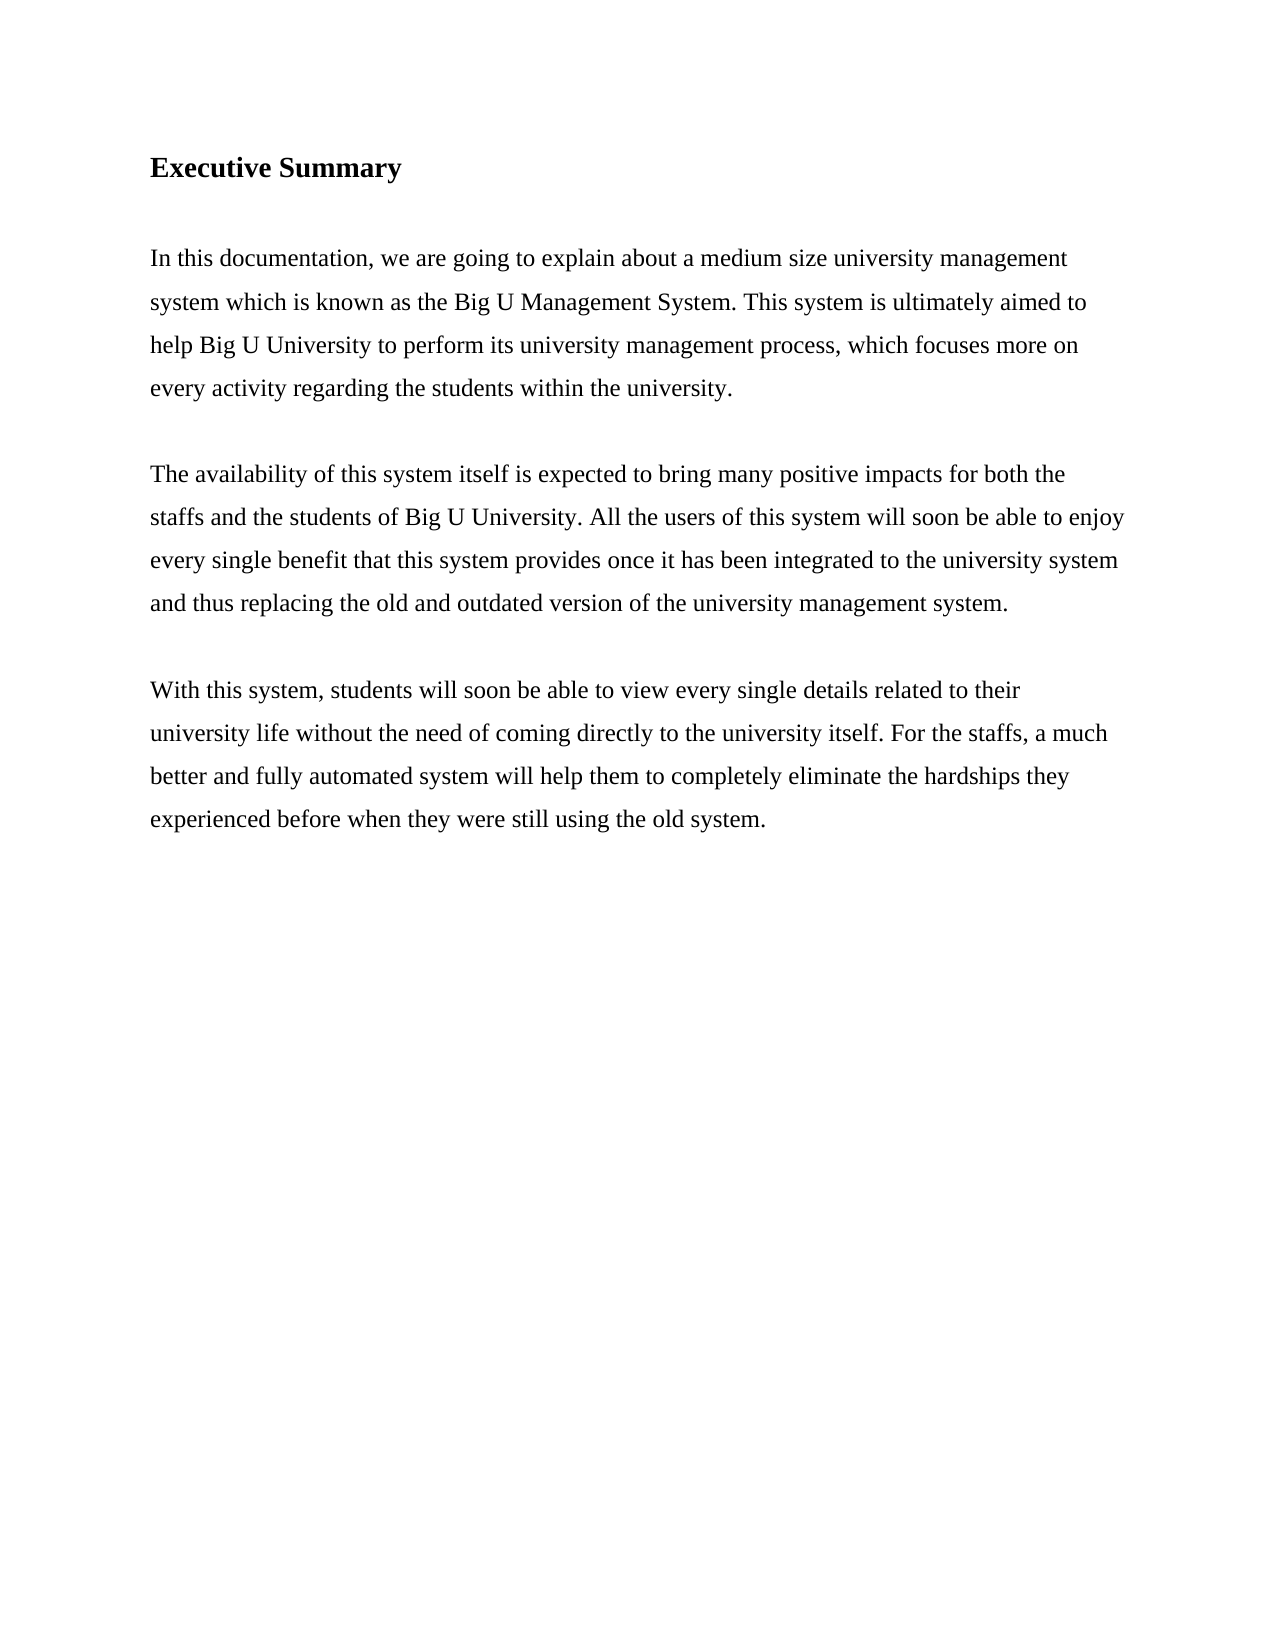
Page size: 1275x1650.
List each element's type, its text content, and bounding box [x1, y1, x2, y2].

text The availability of this system itself is expected to bring many positive impacts for both the staffs and the students of Big U University. All the users of this system will soon be able to enjoy every single benefit that this system provides once it has been integrated to the university system and thus replacing the old and outdated version of the university management system. [150, 459, 1125, 617]
text In this documentation, we are going to explain about a medium size university management system which is known as the Big U Management System. This system is ultimately aimed to help Big U University to perform its university management process, which focuses more on every activity regarding the students within the university. [150, 243, 1125, 402]
text With this system, students will soon be able to view every single details related to their university life without the need of coming directly to the university itself. For the staffs, a much better and fully automated system will help them to completely eliminate the hardships they experienced before when they were still using the old system. [150, 675, 1125, 833]
text Executive Summary [150, 150, 1125, 183]
